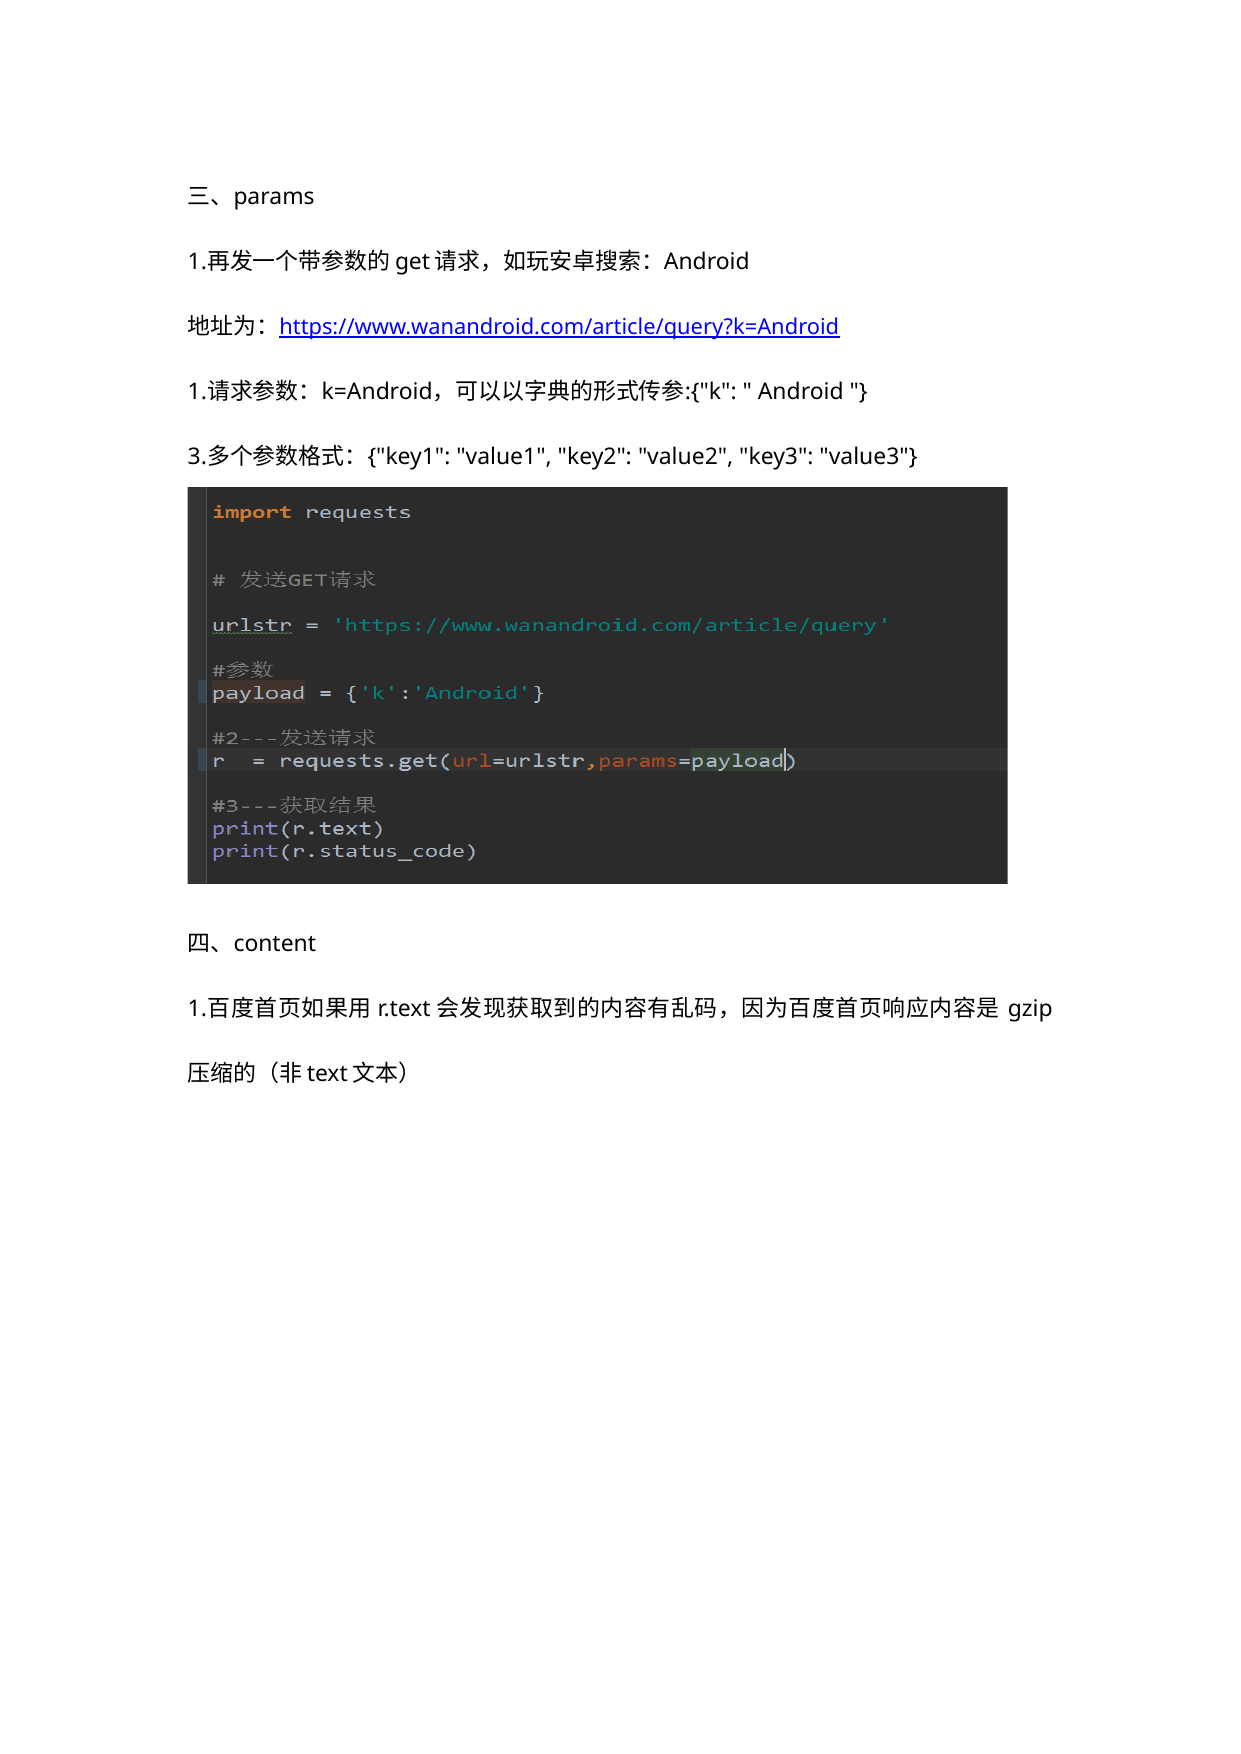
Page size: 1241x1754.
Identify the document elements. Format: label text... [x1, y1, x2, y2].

text 四、content 1.百度首页如果用r.text会发现获取到的内容有乱码，因为百度首页响应内容是gzip压缩的（非text文本） [187, 909, 1053, 1104]
text 三、params 1.再发一个带参数的get请求，如玩安卓搜索：Android [187, 162, 1053, 292]
picture [187, 487, 1008, 884]
text 地址为：https://www.wanandroid.com/article/query?k=Android 1.请求参数：k=Android，可以以字典的形式传参:{"k": " Android "} 3.多个参数格式：{"key1": "value1", "key2": "value2", "key3": "value3"} [187, 292, 1053, 487]
